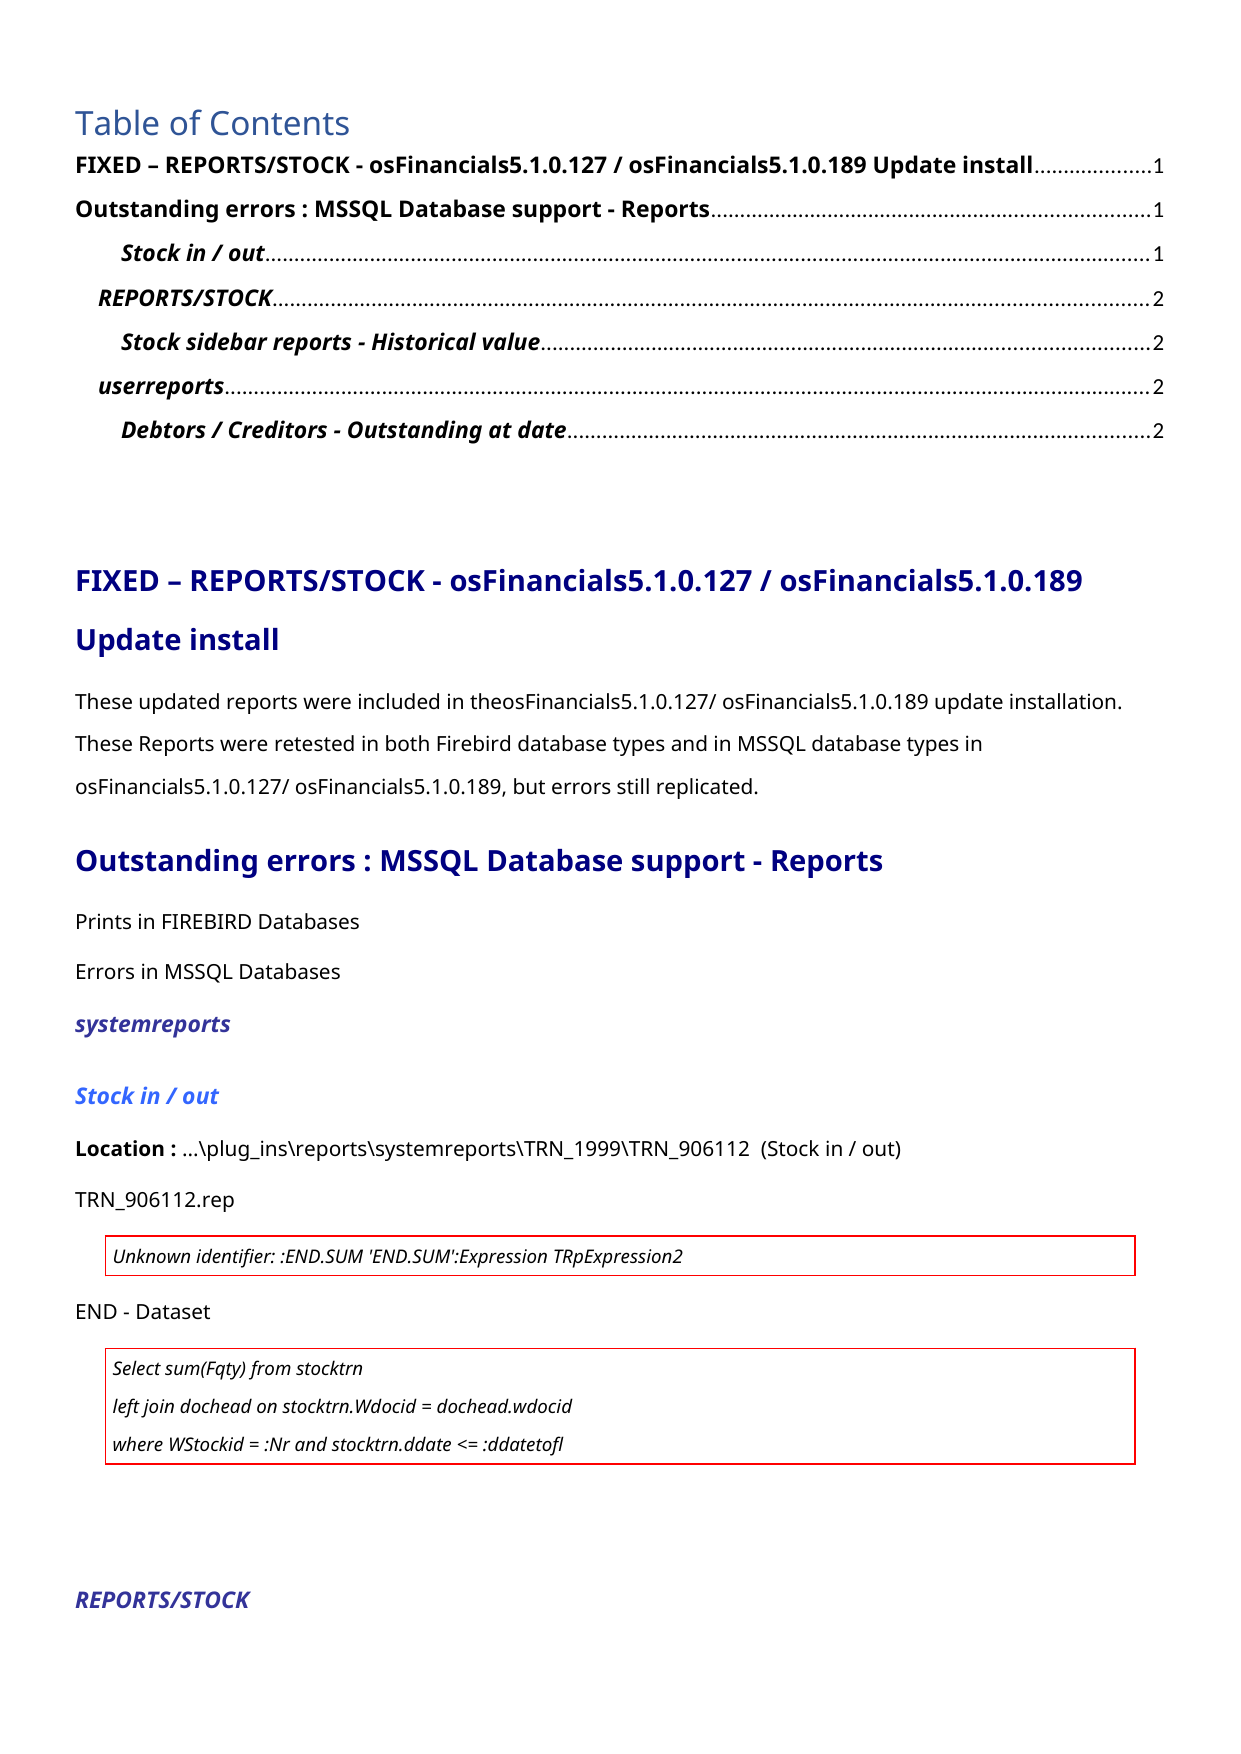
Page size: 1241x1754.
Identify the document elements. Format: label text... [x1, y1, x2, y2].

text TRN_906112.rep [75, 1185, 1165, 1213]
text Outstanding errors : MSSQL Database support - Reports [75, 840, 1165, 879]
text END - Dataset [75, 1297, 1165, 1325]
text Errors in MSSQL Databases [75, 957, 1165, 986]
text systemreports [75, 1008, 1165, 1039]
text Stock in / out [75, 1080, 1165, 1111]
text REPORTS/STOCK [75, 1584, 1165, 1616]
text Select sum(Fqty) from stocktrn left join dochead on stocktrn.Wdocid = dochead.wdocid where WStockid = :Nr and stocktrn.ddate <= :ddatetofl [106, 1349, 1134, 1463]
text FIXED – REPORTS/STOCK - osFinancials5.1.0.127 / osFinancials5.1.0.189 Update install [75, 560, 1165, 659]
text Unknown identifier: :END.SUM 'END.SUM':Expression TRpExpression2 [106, 1237, 1134, 1275]
text These updated reports were included in theosFinancials5.1.0.127/ osFinancials5.1.0.189 update installation. These Reports were retested in both Firebird database types and in MSSQL database types in osFinancials5.1.0.127/ osFinancials5.1.0.189, but errors still replicated. [75, 687, 1165, 801]
text Location : ...\plug_ins\reports\systemreports\TRN_1999\TRN_906112 (Stock in / out) [75, 1134, 1165, 1163]
text Prints in FIREBIRD Databases [75, 907, 1165, 936]
